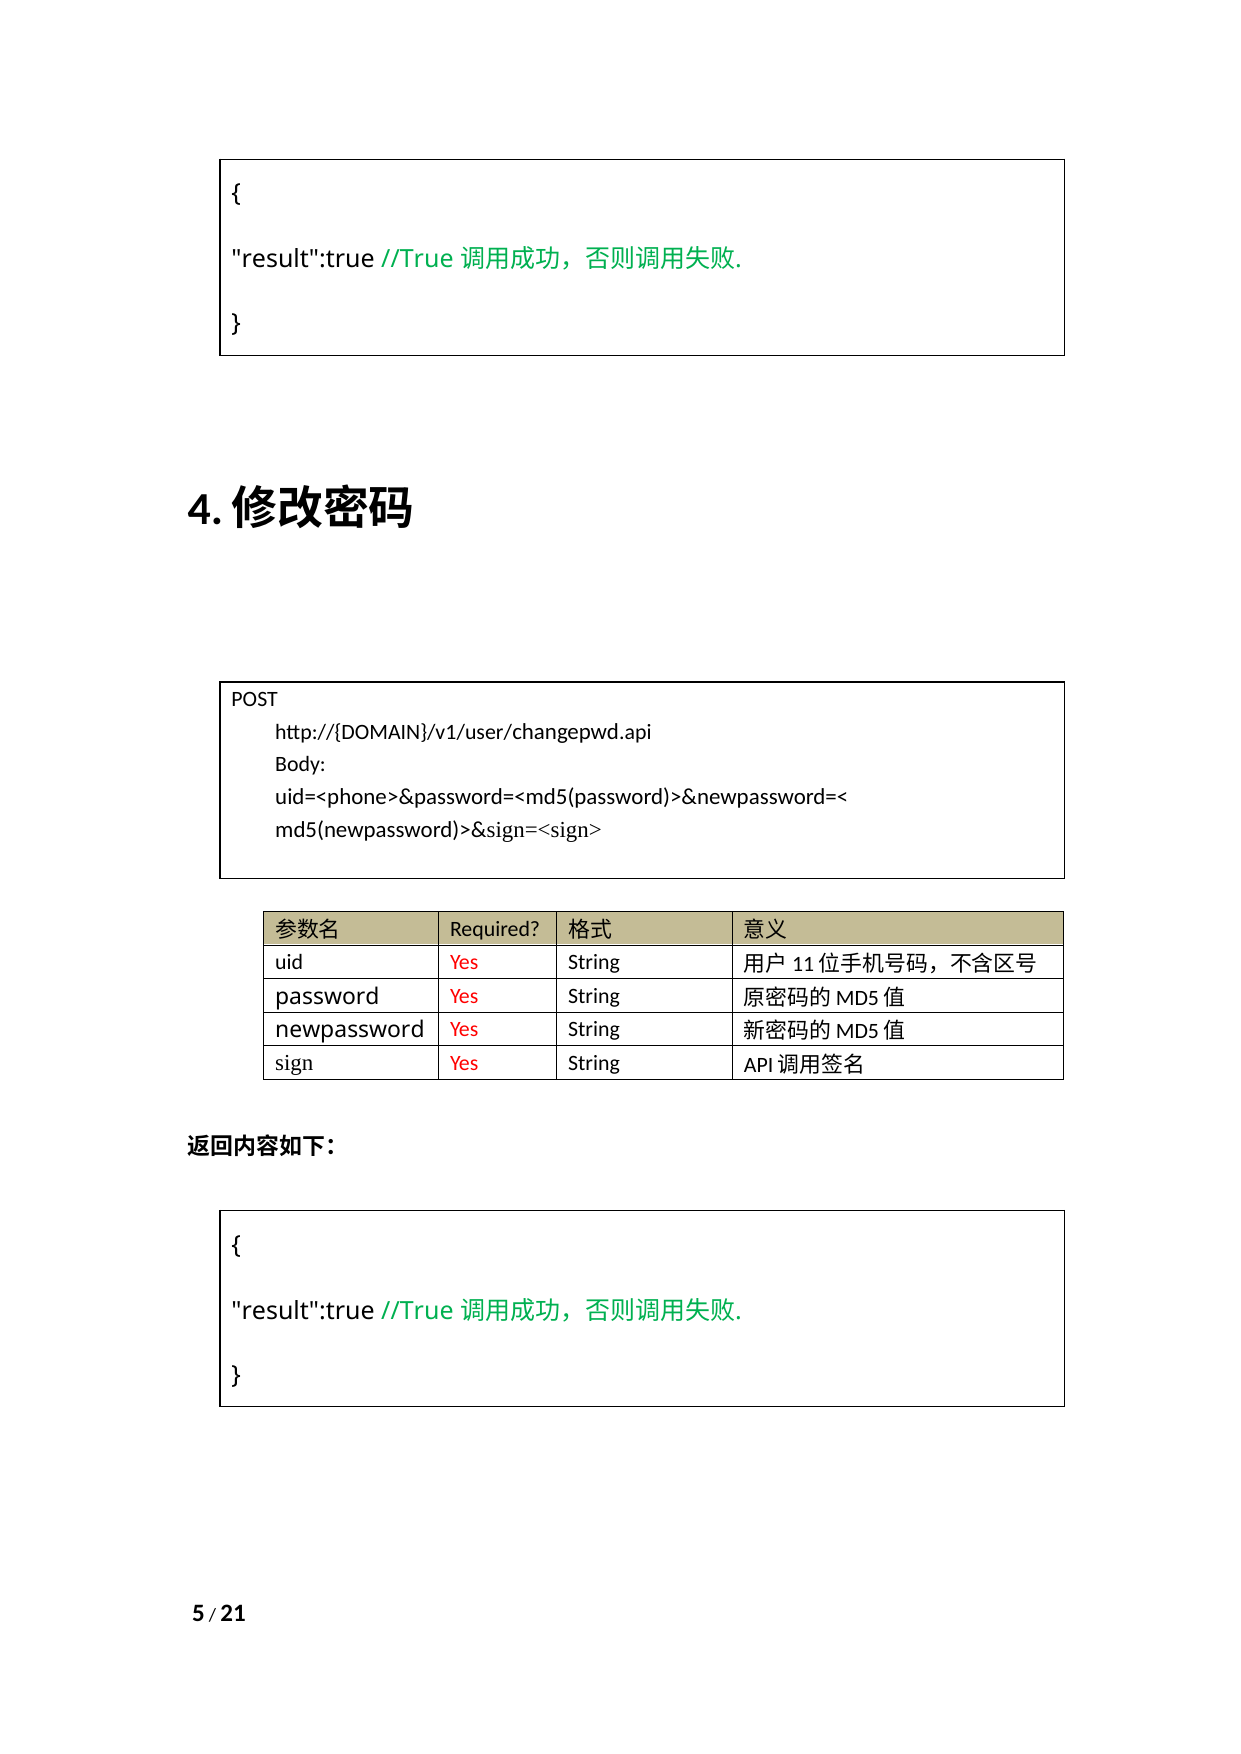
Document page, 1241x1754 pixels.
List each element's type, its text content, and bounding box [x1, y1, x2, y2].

table_cell Yes [439, 946, 556, 978]
table_cell 用户11位手机号码，不含区号 [733, 946, 1063, 978]
table_cell Yes [439, 979, 556, 1012]
table_cell String [557, 946, 732, 978]
table_header 意义 [733, 912, 1063, 944]
table_cell Yes [439, 1046, 556, 1079]
table_cell uid [264, 946, 438, 978]
table_cell 新密码的MD5值 [733, 1013, 1063, 1045]
table_cell newpassword [264, 1013, 438, 1045]
table_header 参数名 [264, 912, 438, 944]
table_cell 原密码的MD5值 [733, 979, 1063, 1012]
table_cell String [557, 1046, 732, 1079]
table_header { "result":true //True 调用成功，否则调用失败. } [221, 1211, 1064, 1406]
text 返回内容如下： [187, 1112, 1053, 1177]
table_cell password [264, 979, 438, 1012]
table_header { "result":true //True 调用成功，否则调用失败. } [221, 160, 1064, 354]
table_header Required? [439, 912, 556, 944]
table_header POST http://{DOMAIN}/v1/user/changepwd.api Body: uid=<phone>&password=<md5(password)>&newpassword=< md5(newpassword)>&sign=<sign> [221, 683, 1064, 877]
table_cell String [557, 1013, 732, 1045]
table_cell sign [264, 1046, 438, 1079]
table_cell String [557, 979, 732, 1012]
subtitle 修改密码 [187, 456, 1053, 553]
table_cell Yes [439, 1013, 556, 1045]
table_cell API调用签名 [733, 1046, 1063, 1079]
table_header 格式 [557, 912, 732, 944]
